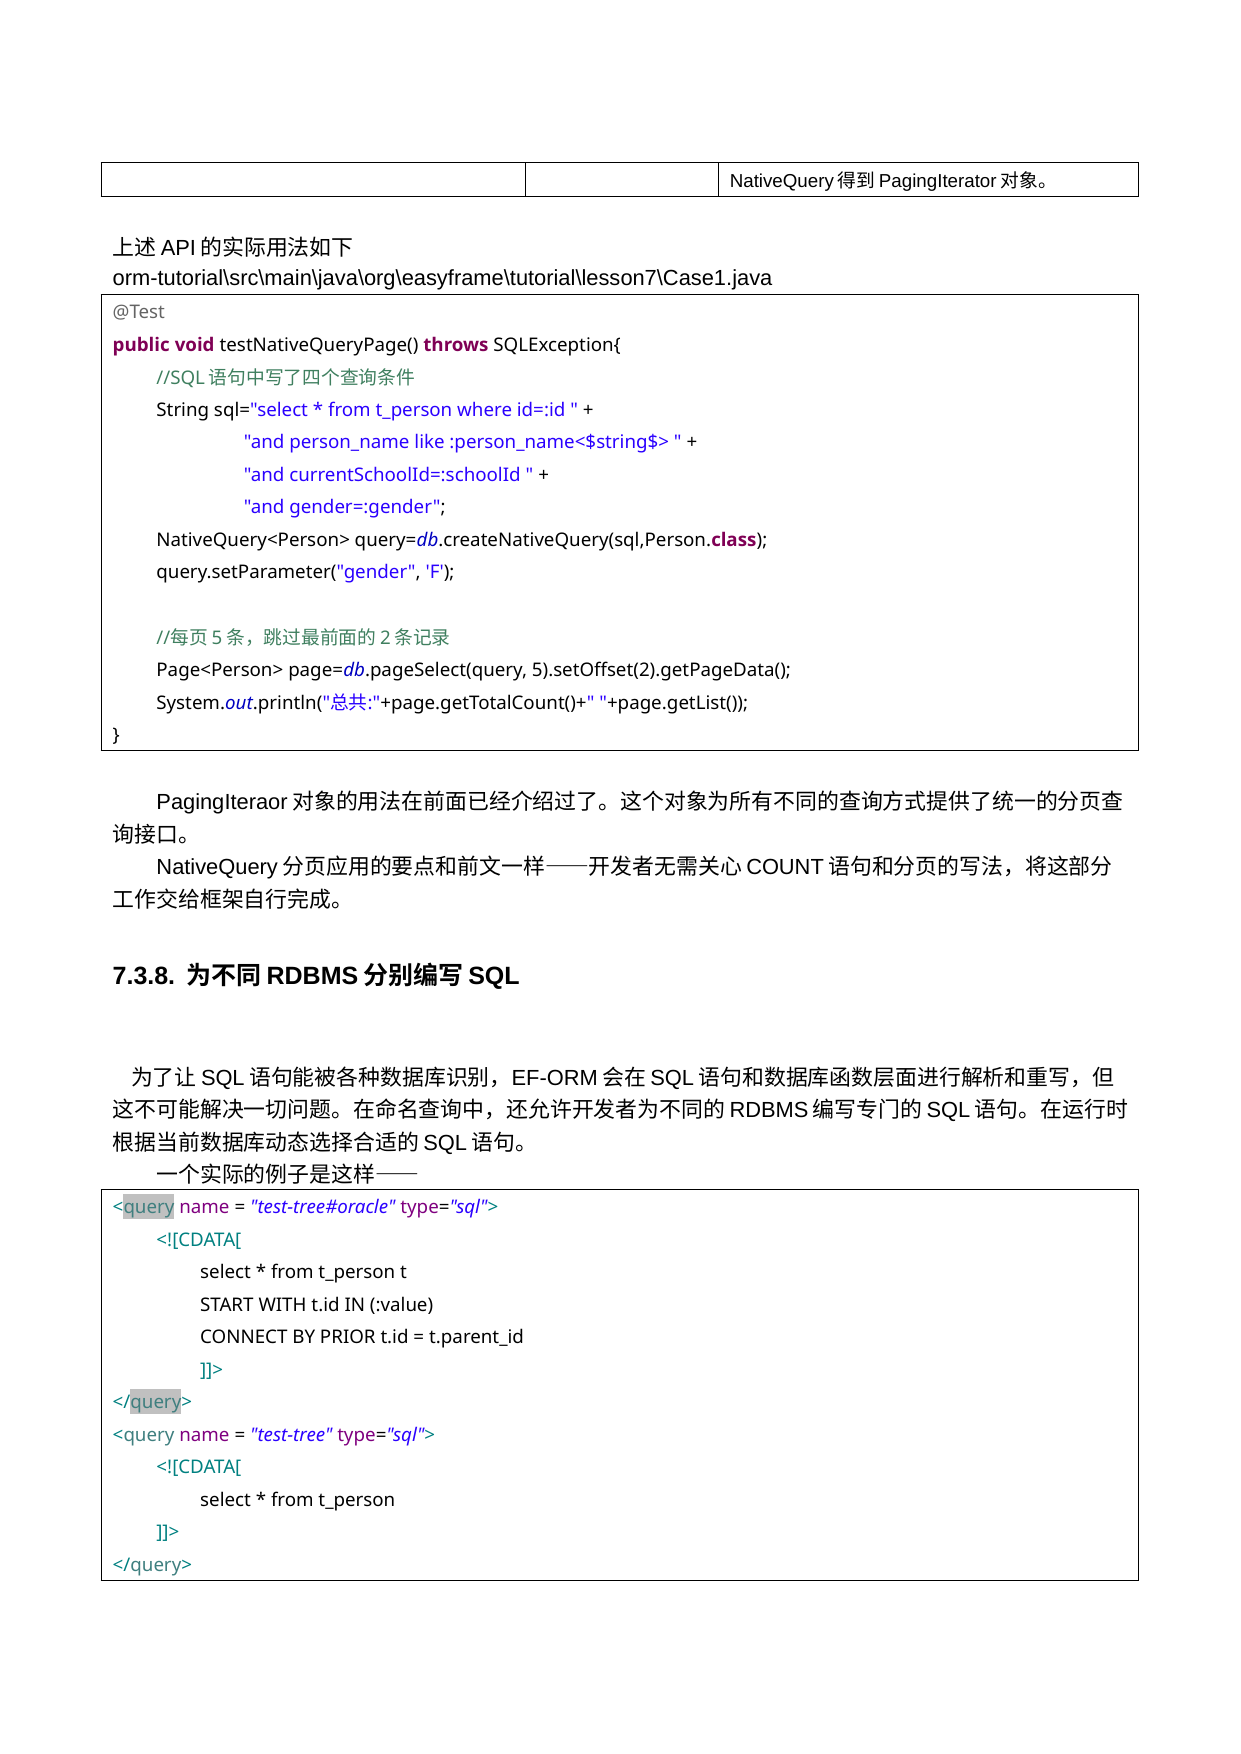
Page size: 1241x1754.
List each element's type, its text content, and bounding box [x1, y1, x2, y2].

text 上述API的实际用法如下 [112, 229, 1128, 262]
text NativeQuery分页应用的要点和前文一样——开发者无需关心COUNT语句和分页的写法，将这部分工作交给框架自行完成。 [112, 849, 1128, 914]
subtitle 为不同RDBMS分别编写SQL [112, 941, 1128, 1006]
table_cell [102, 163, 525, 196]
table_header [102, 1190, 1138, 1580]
text orm-tutorial\src\main\java\org\easyframe\tutorial\lesson7\Case1.java [112, 262, 1128, 294]
text 一个实际的例子是这样—— [112, 1157, 1128, 1189]
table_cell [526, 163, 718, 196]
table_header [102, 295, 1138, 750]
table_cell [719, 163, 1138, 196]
text PagingIteraor对象的用法在前面已经介绍过了。这个对象为所有不同的查询方式提供了统一的分页查询接口。 [112, 784, 1128, 849]
text 为了让SQL语句能被各种数据库识别，EF-ORM会在SQL语句和数据库函数层面进行解析和重写，但这不可能解决一切问题。在命名查询中，还允许开发者为不同的RDBMS编写专门的SQL语句。在运行时根据当前数据库动态选择合适的SQL语句。 [112, 1059, 1128, 1157]
